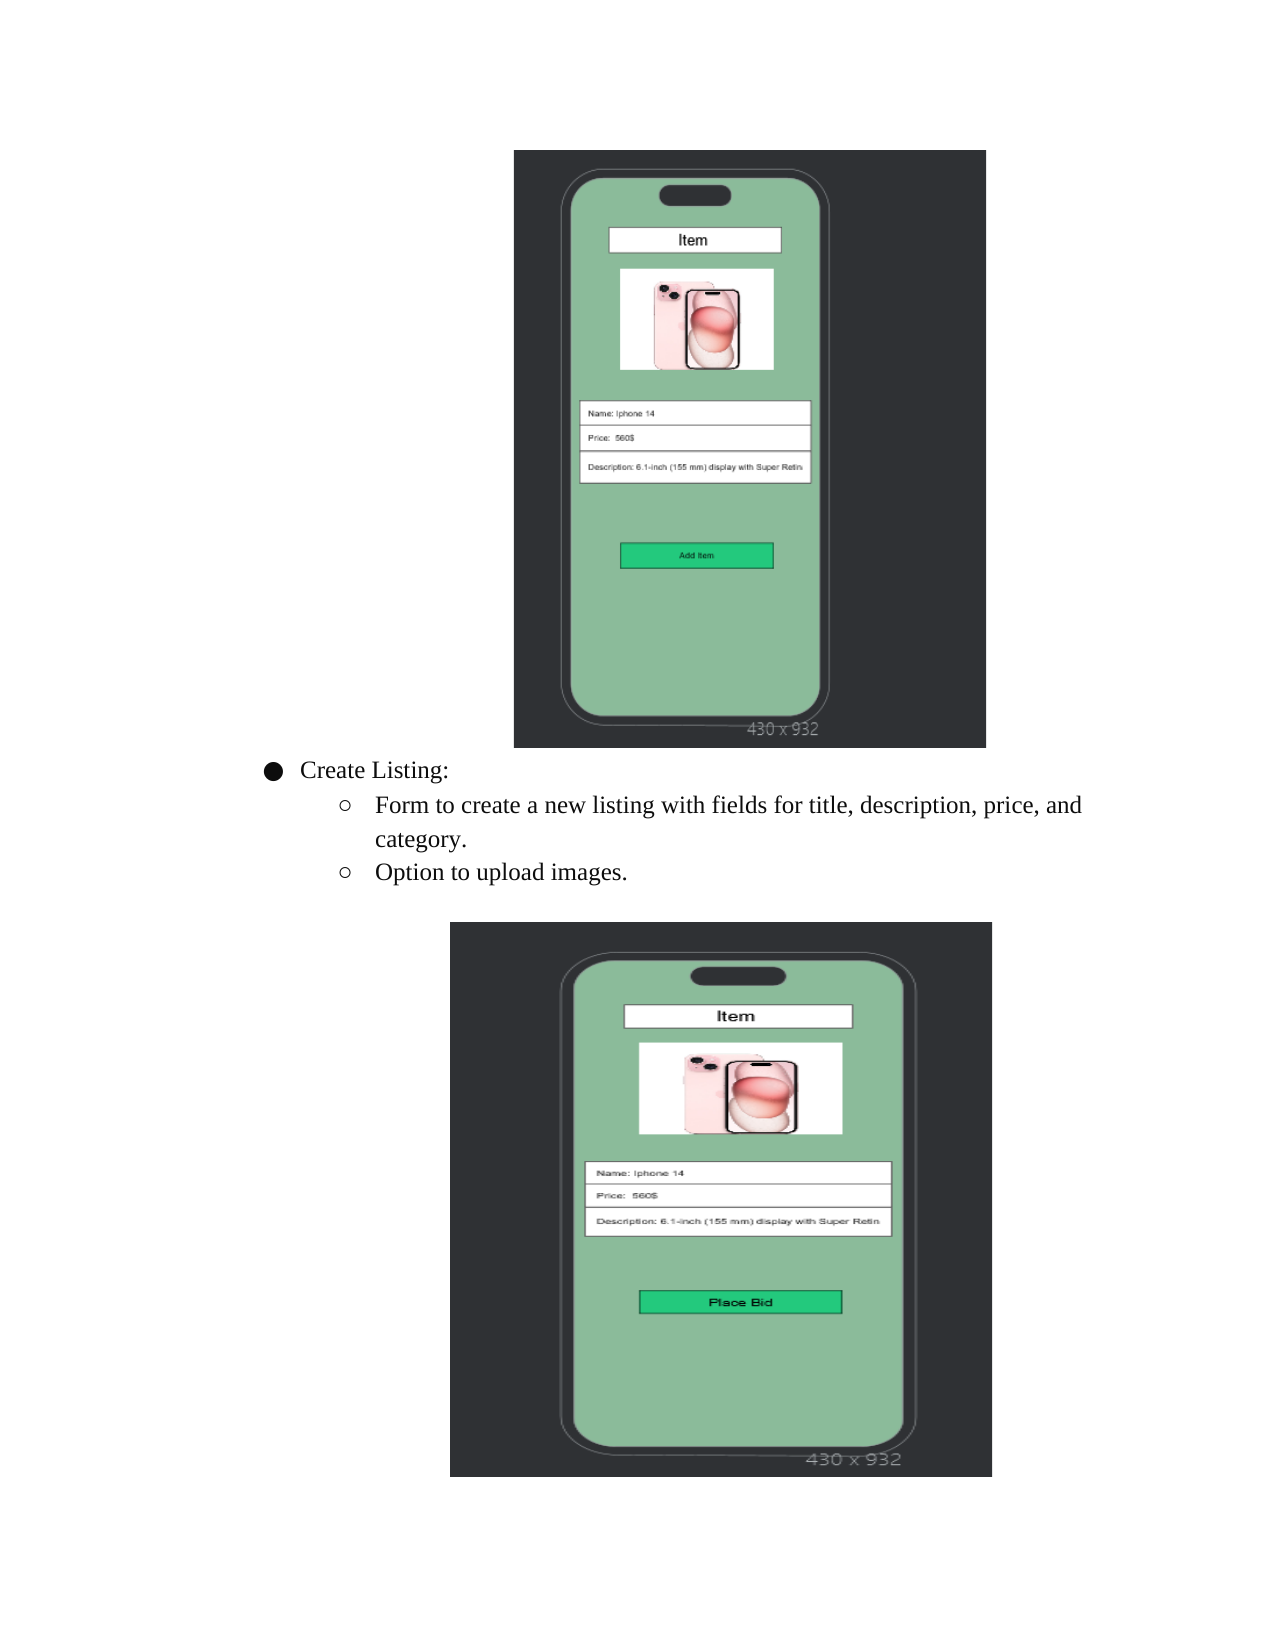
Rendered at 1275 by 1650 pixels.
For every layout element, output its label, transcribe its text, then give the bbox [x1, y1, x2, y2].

list Option to upload images. [337, 857, 1125, 885]
list Create Listing: [262, 751, 1125, 786]
picture [450, 922, 993, 1477]
list Form to create a new listing with fields for title, description, price, and category. [337, 791, 1125, 852]
picture [513, 150, 987, 748]
